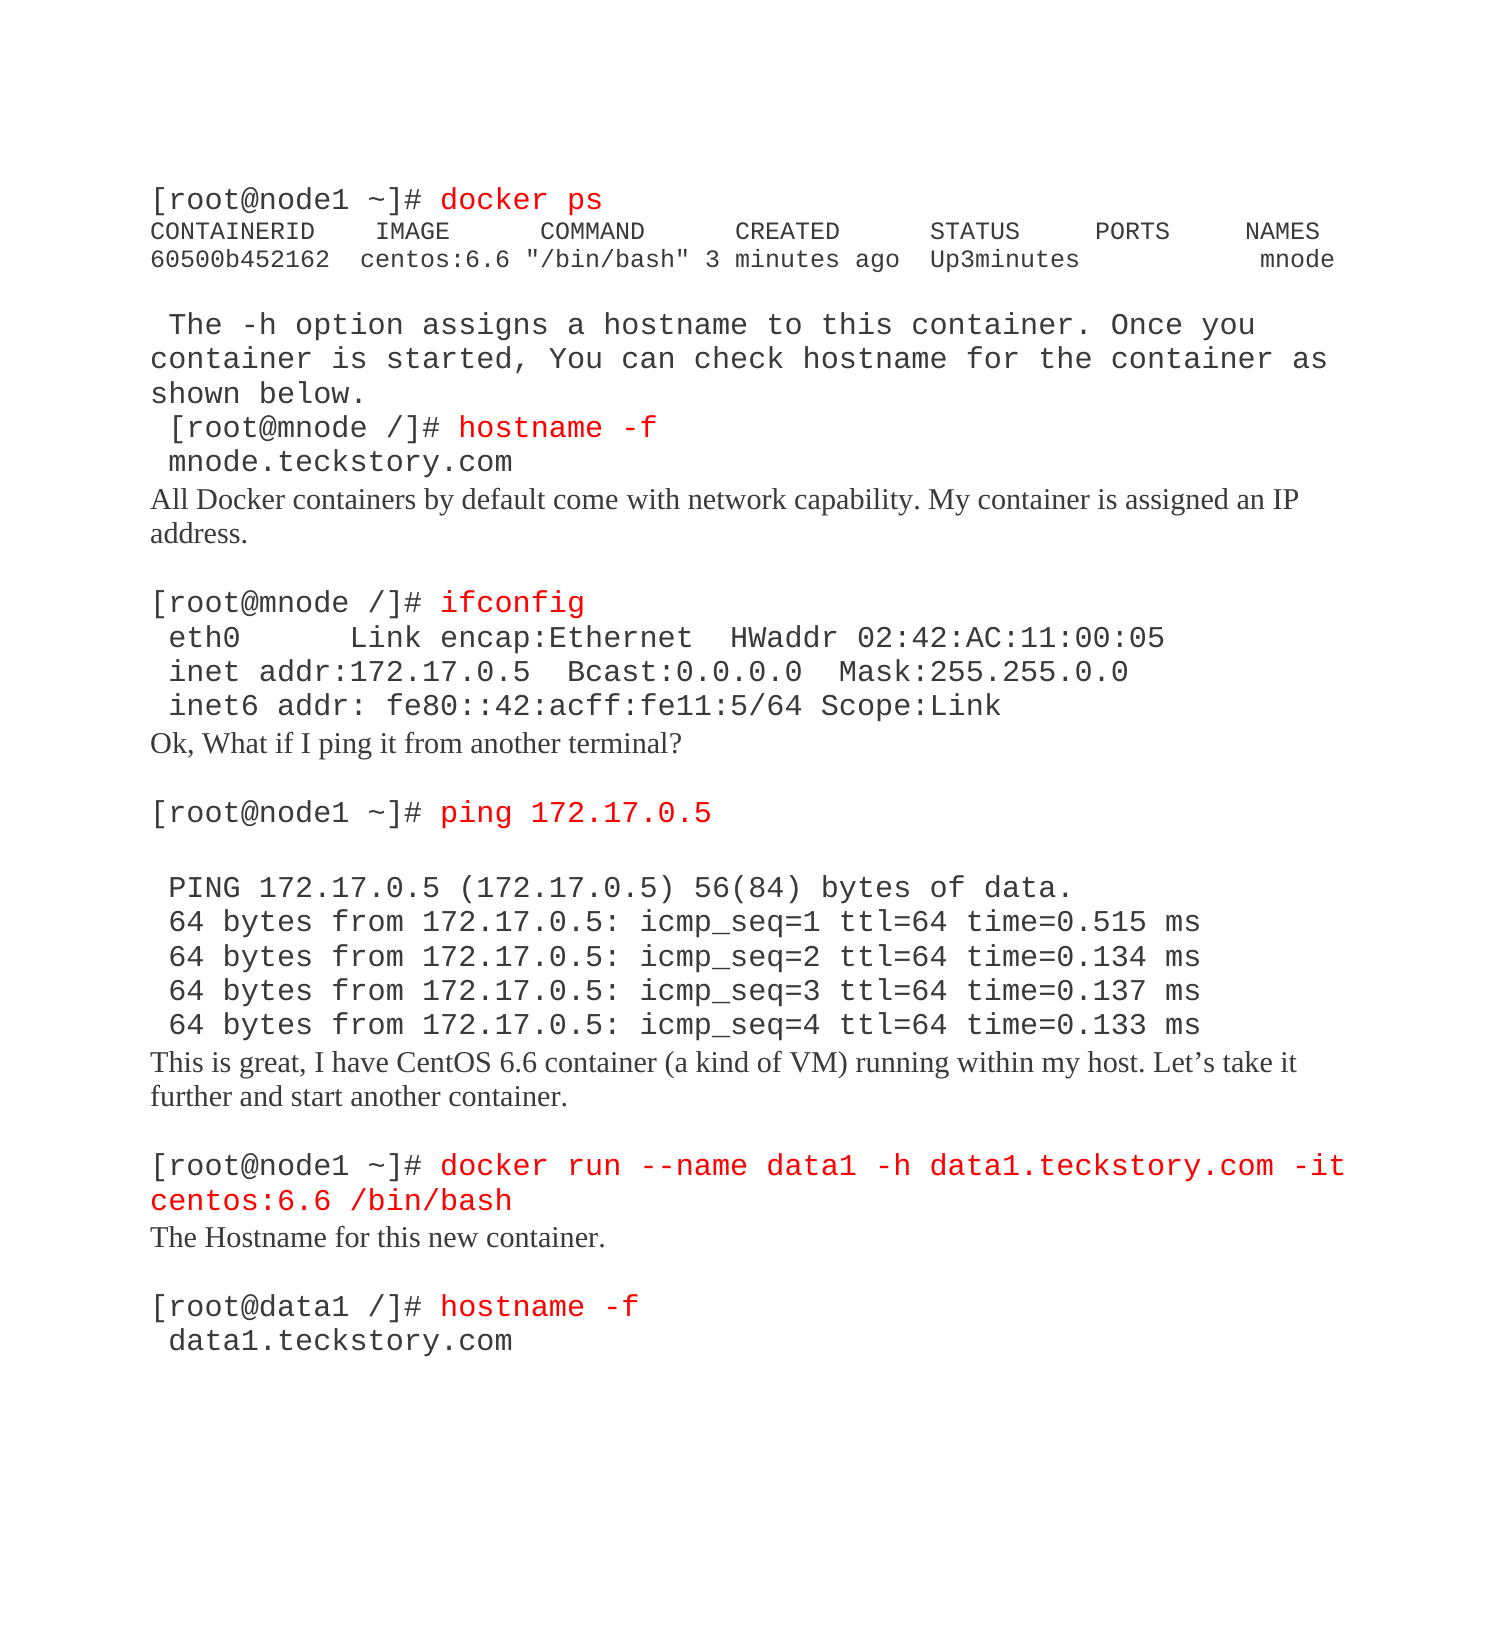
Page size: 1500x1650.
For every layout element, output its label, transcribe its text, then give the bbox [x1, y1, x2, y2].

text This is great, I have CentOS 6.6 container (a kind of VM) running within my host. Let’s take it further and start another container. [150, 1044, 1350, 1113]
text 64 bytes from 172.17.0.5: icmp_seq=3 ttl=64 time=0.137 ms [150, 975, 1350, 1009]
text 64 bytes from 172.17.0.5: icmp_seq=4 ttl=64 time=0.133 ms [150, 1009, 1350, 1044]
text [root@node1 ~]# ping 172.17.0.5 [150, 797, 1350, 831]
text [root@node1 ~]# docker ps [150, 184, 1350, 218]
text PING 172.17.0.5 (172.17.0.5) 56(84) bytes of data. [150, 872, 1350, 907]
text eth0 Link encap:Ethernet HWaddr 02:42:AC:11:00:05 [150, 622, 1350, 656]
text [root@node1 ~]# docker run --name data1 -h data1.teckstory.com -it centos:6.6 /bin/bash [150, 1151, 1350, 1219]
text [root@mnode /]# ifconfig [150, 588, 1350, 622]
text [root@mnode /]# hostname -f [150, 412, 1350, 447]
text [root@data1 /]# hostname -f [150, 1291, 1350, 1326]
text inet addr:172.17.0.5 Bcast:0.0.0.0 Mask:255.255.0.0 [150, 656, 1350, 691]
text Ok, What if I ping it from another terminal? [150, 725, 1350, 759]
text CONTAINERID IMAGE COMMAND CREATED STATUS PORTS NAMES [150, 218, 1350, 247]
text 64 bytes from 172.17.0.5: icmp_seq=2 ttl=64 time=0.134 ms [150, 941, 1350, 975]
text All Docker containers by default come with network capability. My container is assigned an IP address. [150, 481, 1350, 550]
text The -h option assigns a hostname to this container. Once you container is started, You can check hostname for the container as shown below. [150, 309, 1350, 412]
text mnode.teckstory.com [150, 447, 1350, 481]
text 64 bytes from 172.17.0.5: icmp_seq=1 ttl=64 time=0.515 ms [150, 907, 1350, 941]
text The Hostname for this new container. [150, 1219, 1350, 1254]
text inet6 addr: fe80::42:acff:fe11:5/64 Scope:Link [150, 691, 1350, 725]
text 60500b452162 centos:6.6 "/bin/bash" 3 minutes ago Up3minutes mnode [150, 247, 1350, 275]
text data1.teckstory.com [150, 1326, 1350, 1360]
